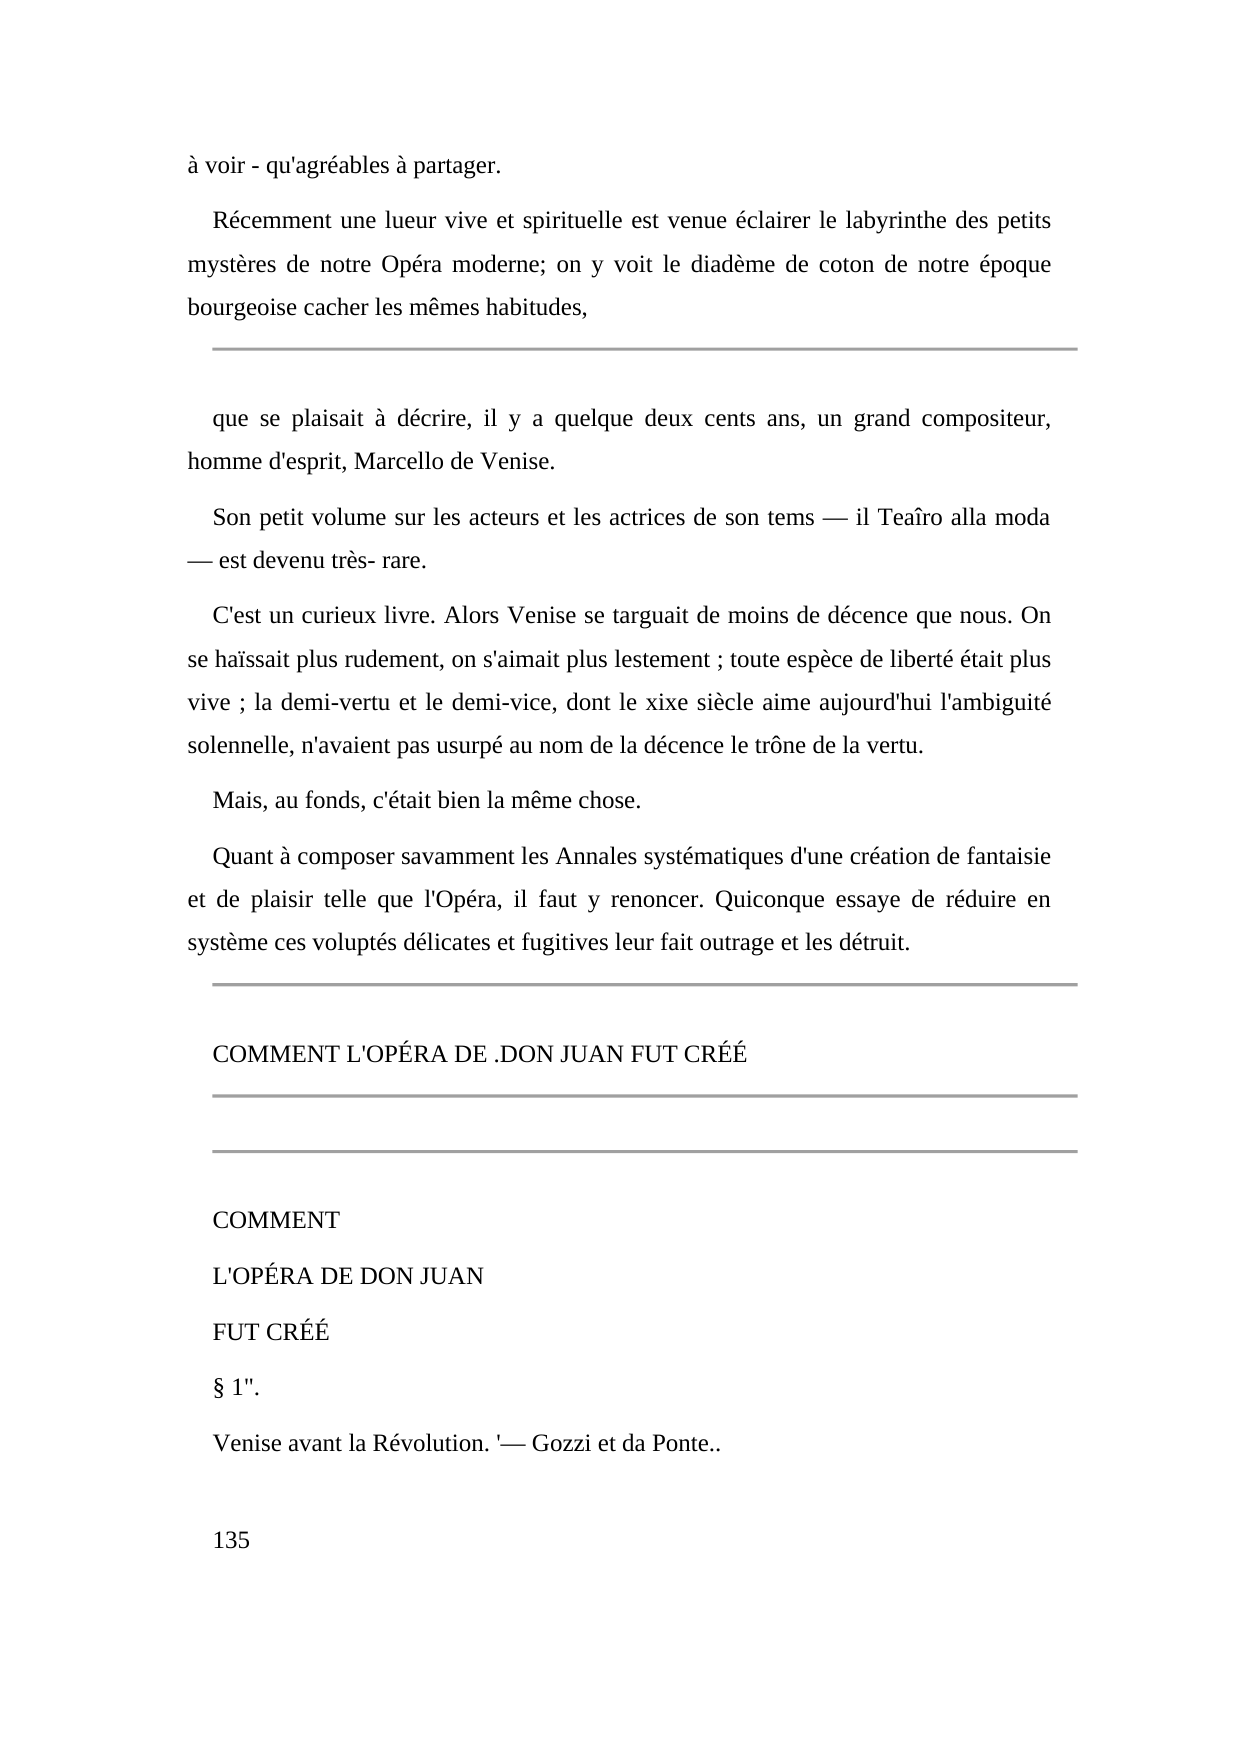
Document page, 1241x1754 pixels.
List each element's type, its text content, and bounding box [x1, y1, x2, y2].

text Venise avant la Révolution. '— Gozzi et da Ponte.. [187, 1428, 1053, 1457]
text COMMENT L'OPÉRA DE .DON JUAN FUT CRÉÉ [187, 1039, 1053, 1067]
text Son petit volume sur les acteurs et les actrices de son tems — il Teaîro alla moda — est devenu très- rare. [187, 502, 1053, 574]
text Quant à composer savamment les Annales systématiques d'une création de fantaisie et de plaisir telle que l'Opéra, il faut y renoncer. Quiconque essaye de réduire en système ces voluptés délicates et fugitives leur fait outrage et les détruit. [187, 841, 1053, 956]
text FUT CRÉÉ [187, 1317, 1053, 1346]
text L'OPÉRA DE DON JUAN [187, 1261, 1053, 1290]
text Mais, au fonds, c'était bien la même chose. [187, 786, 1053, 814]
text COMMENT [187, 1206, 1053, 1234]
text Récemment une lueur vive et spirituelle est venue éclairer le labyrinthe des petits mystères de notre Opéra moderne; on y voit le diadème de coton de notre époque bourgeoise cacher les mêmes habitudes, [187, 206, 1053, 321]
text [187, 150, 1053, 179]
text § 1". [187, 1372, 1053, 1401]
text C'est un curieux livre. Alors Venise se targuait de moins de décence que nous. On se haïssait plus rudement, on s'aimait plus lestement ; toute espèce de liberté était plus vive ; la demi-vertu et le demi-vice, dont le xixe siècle aime aujourd'hui l'ambiguité solennelle, n'avaient pas usurpé au nom de la décence le trône de la vertu. [187, 601, 1053, 759]
text que se plaisait à décrire, il y a quelque deux cents ans, un grand compositeur, homme d'esprit, Marcello de Venise. [187, 403, 1053, 475]
